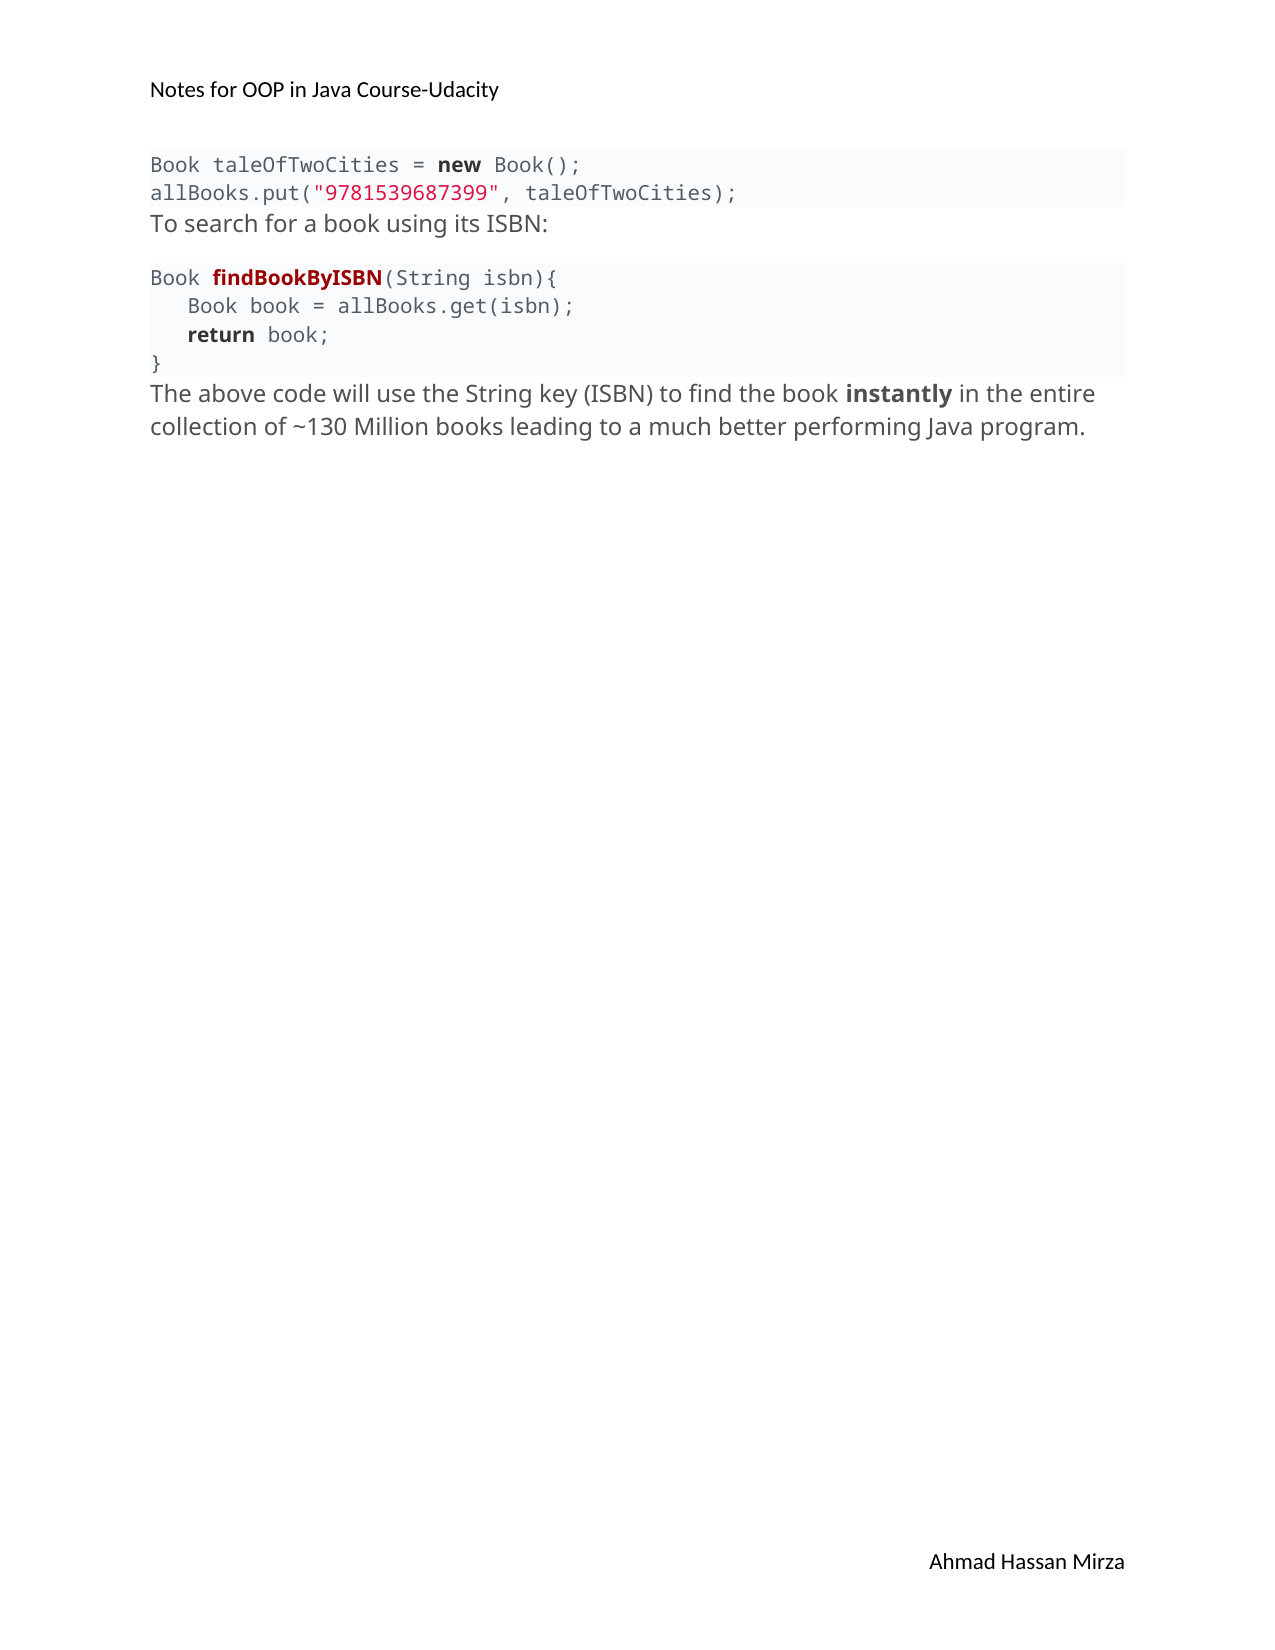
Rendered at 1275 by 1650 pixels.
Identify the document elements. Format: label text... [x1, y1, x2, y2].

text Book taleOfTwoCities = new Book(); [150, 150, 1125, 178]
text return book; [150, 320, 1125, 348]
text The above code will use the String key (ISBN) to find the book instantly in the entire collection of ~130 Million books leading to a much better performing Java program. [150, 377, 1125, 442]
text allBooks.put("9781539687399", taleOfTwoCities); [150, 178, 1125, 207]
text Book findBookByISBN(String isbn){ [150, 263, 1125, 291]
text Book book = allBooks.get(isbn); [150, 291, 1125, 320]
text } [150, 348, 1125, 377]
text To search for a book using its ISBN: [150, 207, 1125, 239]
